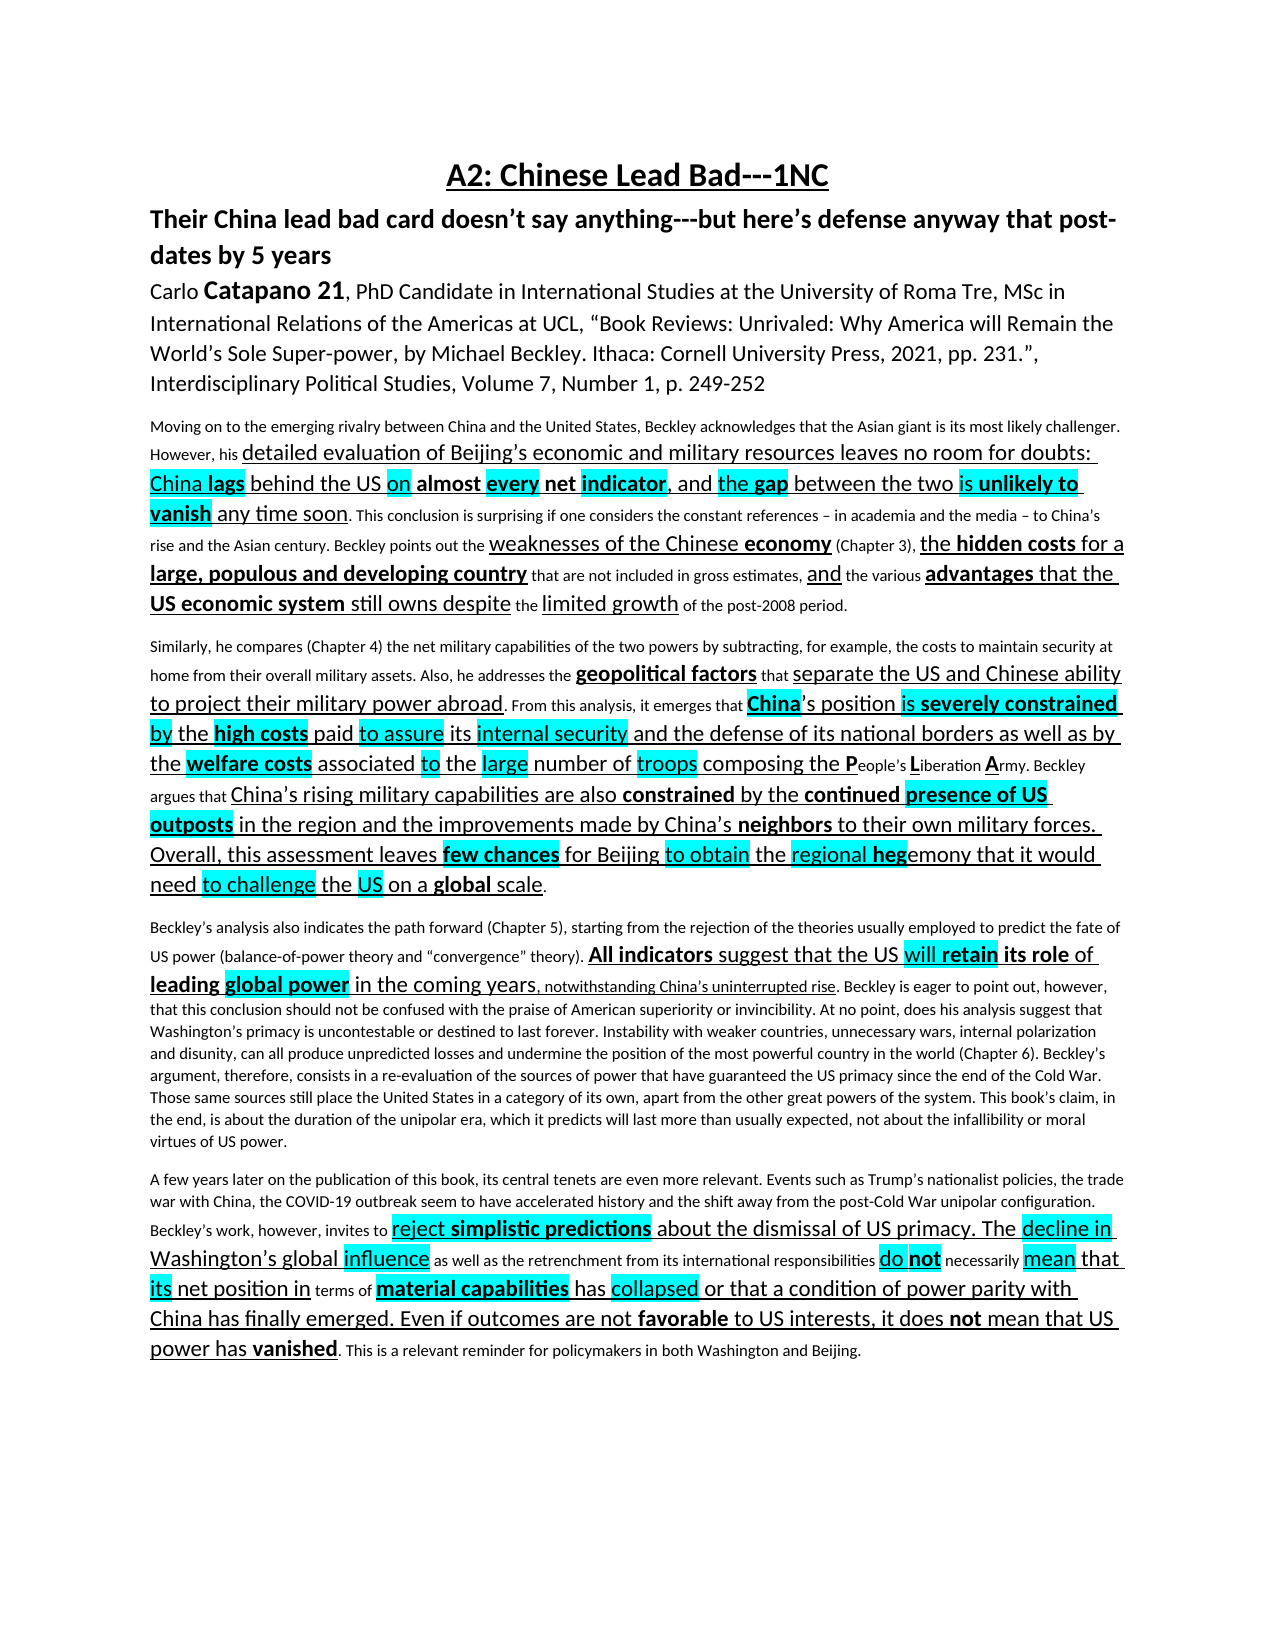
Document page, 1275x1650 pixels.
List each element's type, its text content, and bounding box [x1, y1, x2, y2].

text Moving on to the emerging rivalry between China and the United States, Beckley acknowledges that the Asian giant is its most likely challenger. However, his detailed evaluation of Beijing’s economic and military resources leaves no room for doubts: China lags behind the US on almost every net indicator, and the gap between the two is unlikely to vanish any time soon. This conclusion is surprising if one considers the constant references – in academia and the media – to China’s rise and the Asian century. Beckley points out the weaknesses of the Chinese economy (Chapter 3), the hidden costs for a large, populous and developing country that are not included in gross estimates, and the various advantages that the US economic system still owns despite the limited growth of the post-2008 period. [150, 416, 1125, 618]
text A few years later on the publication of this book, its central tenets are even more relevant. Events such as Trump’s nationalist policies, the trade war with China, the COVID-19 outbreak seem to have accelerated history and the shift away from the post-Cold War unipolar configuration. Beckley’s work, however, invites to reject simplistic predictions about the dismissal of US primacy. The decline in Washington’s global influence as well as the retrenchment from its international responsibilities do not necessarily mean that its net position in terms of material capabilities has collapsed or that a condition of power parity with China has finally emerged. Even if outcomes are not favorable to US interests, it does not mean that US power has vanished. This is a relevant reminder for policymakers in both Washington and Beijing. [150, 1169, 1125, 1363]
text Beckley’s analysis also indicates the path forward (Chapter 5), starting from the rejection of the theories usually employed to predict the fate of US power (balance-of-power theory and “convergence” theory). All indicators suggest that the US will retain its role of leading global power in the coming years, notwithstanding China’s uninterrupted rise. Beckley is eager to point out, however, that this conclusion should not be confused with the praise of American superiority or invincibility. At no point, does his analysis suggest that Washington’s primacy is uncontestable or destined to last forever. Instability with weaker countries, unnecessary wars, internal polarization and disunity, can all produce unpredicted losses and undermine the position of the most powerful country in the world (Chapter 6). Beckley’s argument, therefore, consists in a re-evaluation of the sources of power that have guaranteed the US primacy since the end of the Cold War. Those same sources still place the United States in a category of its own, apart from the other great powers of the system. This book’s claim, in the end, is about the duration of the unipolar era, which it predicts will last more than usually expected, not about the infallibility or moral virtues of US power. [150, 917, 1125, 1151]
subtitle Their China lead bad card doesn’t say anything---but here’s defense anyway that post-dates by 5 years [150, 202, 1125, 271]
text Similarly, he compares (Chapter 4) the net military capabilities of the two powers by subtracting, for example, the costs to maintain security at home from their overall military assets. Also, he addresses the geopolitical factors that separate the US and Chinese ability to project their military power abroad. From this analysis, it emerges that China’s position is severely constrained by the high costs paid to assure its internal security and the defense of its national borders as well as by the welfare costs associated to the large number of troops composing the People’s Liberation Army. Beckley argues that China’s rising military capabilities are also constrained by the continued presence of US outposts in the region and the improvements made by China’s neighbors to their own military forces. Overall, this assessment leaves few chances for Beijing to obtain the regional hegemony that it would need to challenge the US on a global scale. [150, 636, 1125, 898]
subtitle A2: Chinese Lead Bad---1NC [150, 154, 1125, 195]
text Carlo Catapano 21, PhD Candidate in International Studies at the University of Roma Tre, MSc in International Relations of the Americas at UCL, “Book Reviews: Unrivaled: Why America will Remain the World’s Sole Super-power, by Michael Beckley. Ithaca: Cornell University Press, 2021, pp. 231.”, Interdisciplinary Political Studies, Volume 7, Number 1, p. 249-252 [150, 273, 1125, 397]
